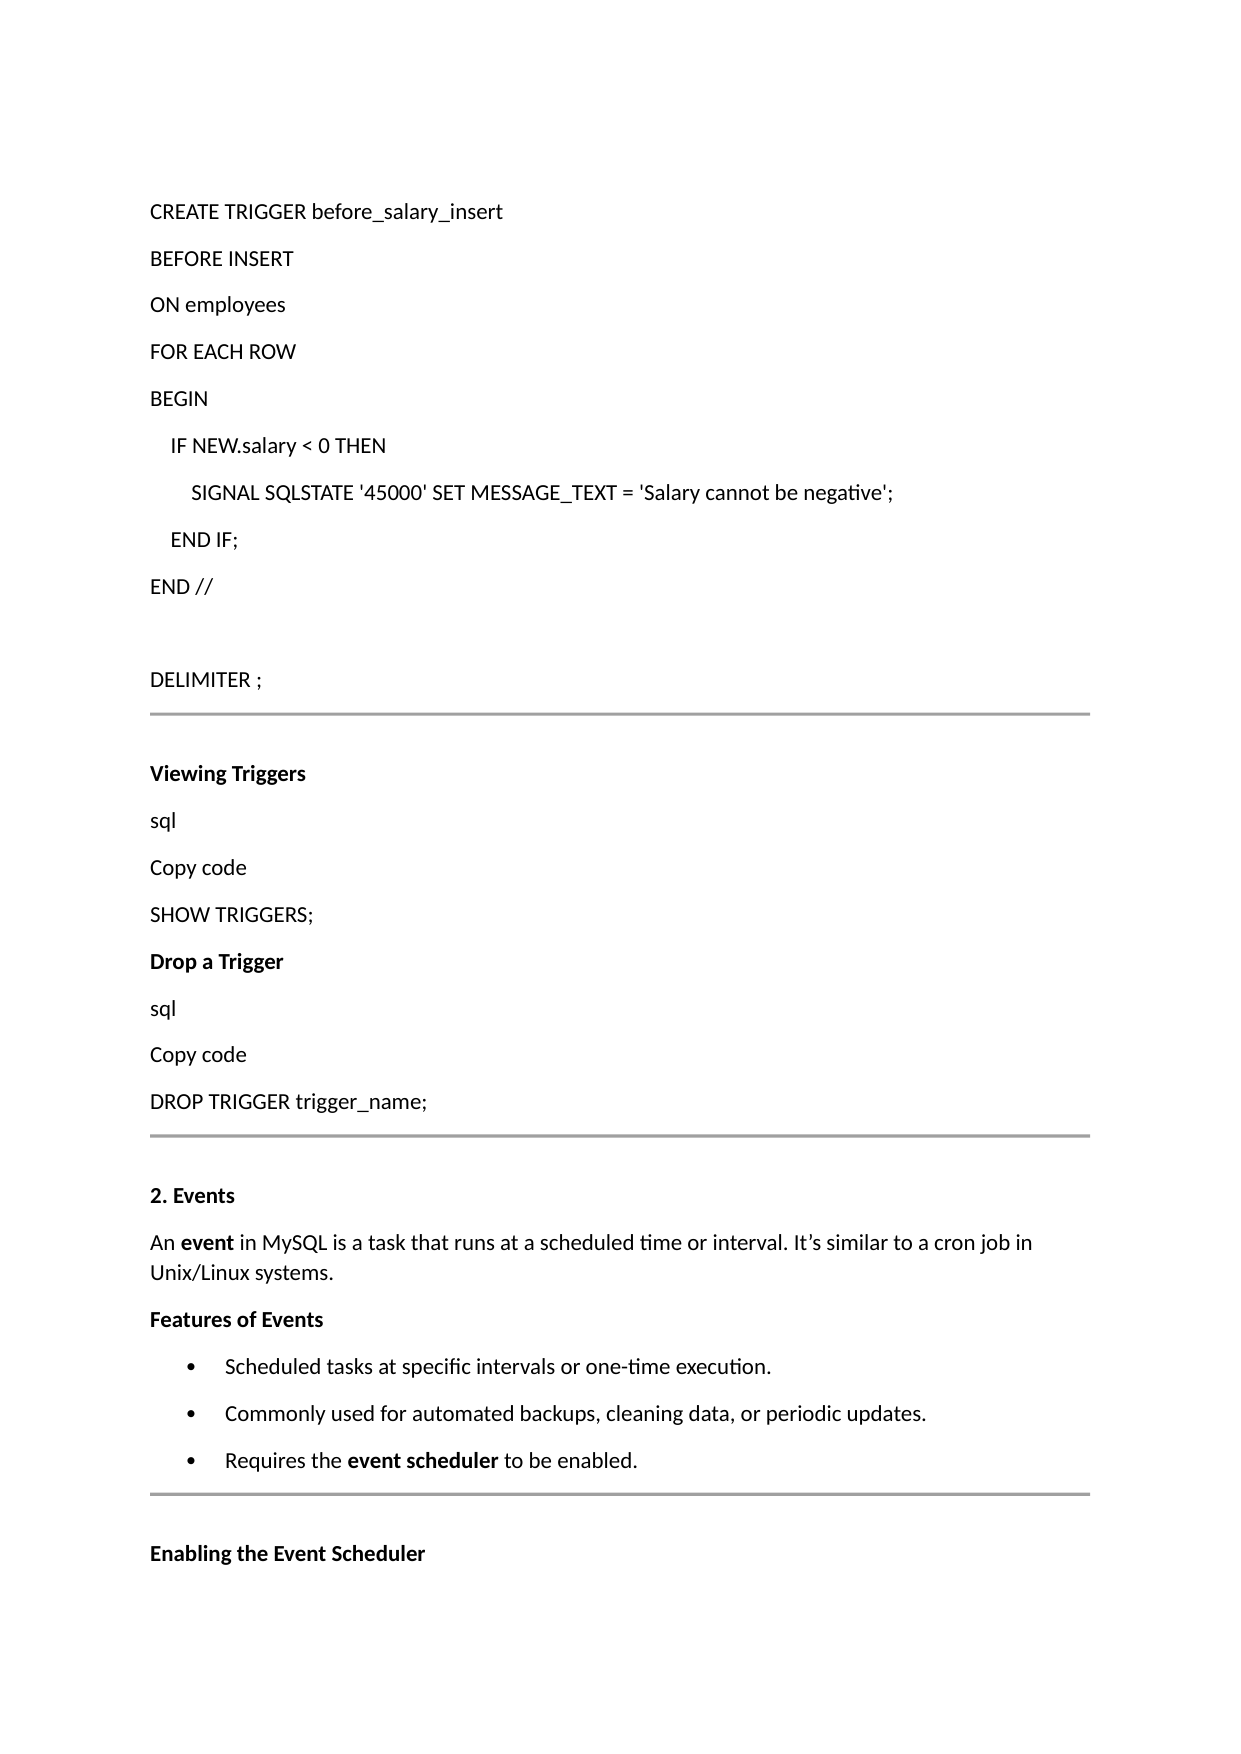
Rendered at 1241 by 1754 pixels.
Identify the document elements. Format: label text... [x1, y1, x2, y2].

text ON employees [150, 291, 1090, 319]
text Viewing Triggers [150, 759, 1090, 787]
text sql [150, 994, 1090, 1022]
text DROP TRIGGER trigger_name; [150, 1087, 1090, 1116]
text CREATE TRIGGER before_salary_insert [150, 197, 1090, 225]
text SHOW TRIGGERS; [150, 900, 1090, 928]
text 2. Events [150, 1181, 1090, 1209]
text DELIMITER ; [150, 666, 1090, 694]
text Drop a Trigger [150, 947, 1090, 975]
text BEGIN [150, 384, 1090, 412]
text IF NEW.salary < 0 THEN [150, 431, 1090, 459]
text FOR EACH ROW [150, 337, 1090, 366]
list Scheduled tasks at specific intervals or one-time execution. [187, 1352, 1090, 1380]
text BEFORE INSERT [150, 244, 1090, 272]
text END IF; [150, 525, 1090, 553]
text Features of Events [150, 1305, 1090, 1333]
list Requires the event scheduler to be enabled. [187, 1446, 1090, 1474]
list Commonly used for automated backups, cleaning data, or periodic updates. [187, 1399, 1090, 1427]
text END // [150, 572, 1090, 600]
text Copy code [150, 853, 1090, 881]
text Copy code [150, 1041, 1090, 1069]
text sql [150, 806, 1090, 834]
text An event in MySQL is a task that runs at a scheduled time or interval. It’s similar to a cron job in Unix/Linux systems. [150, 1228, 1090, 1286]
text Enabling the Event Scheduler [150, 1539, 1090, 1568]
text SIGNAL SQLSTATE '45000' SET MESSAGE_TEXT = 'Salary cannot be negative'; [150, 478, 1090, 506]
